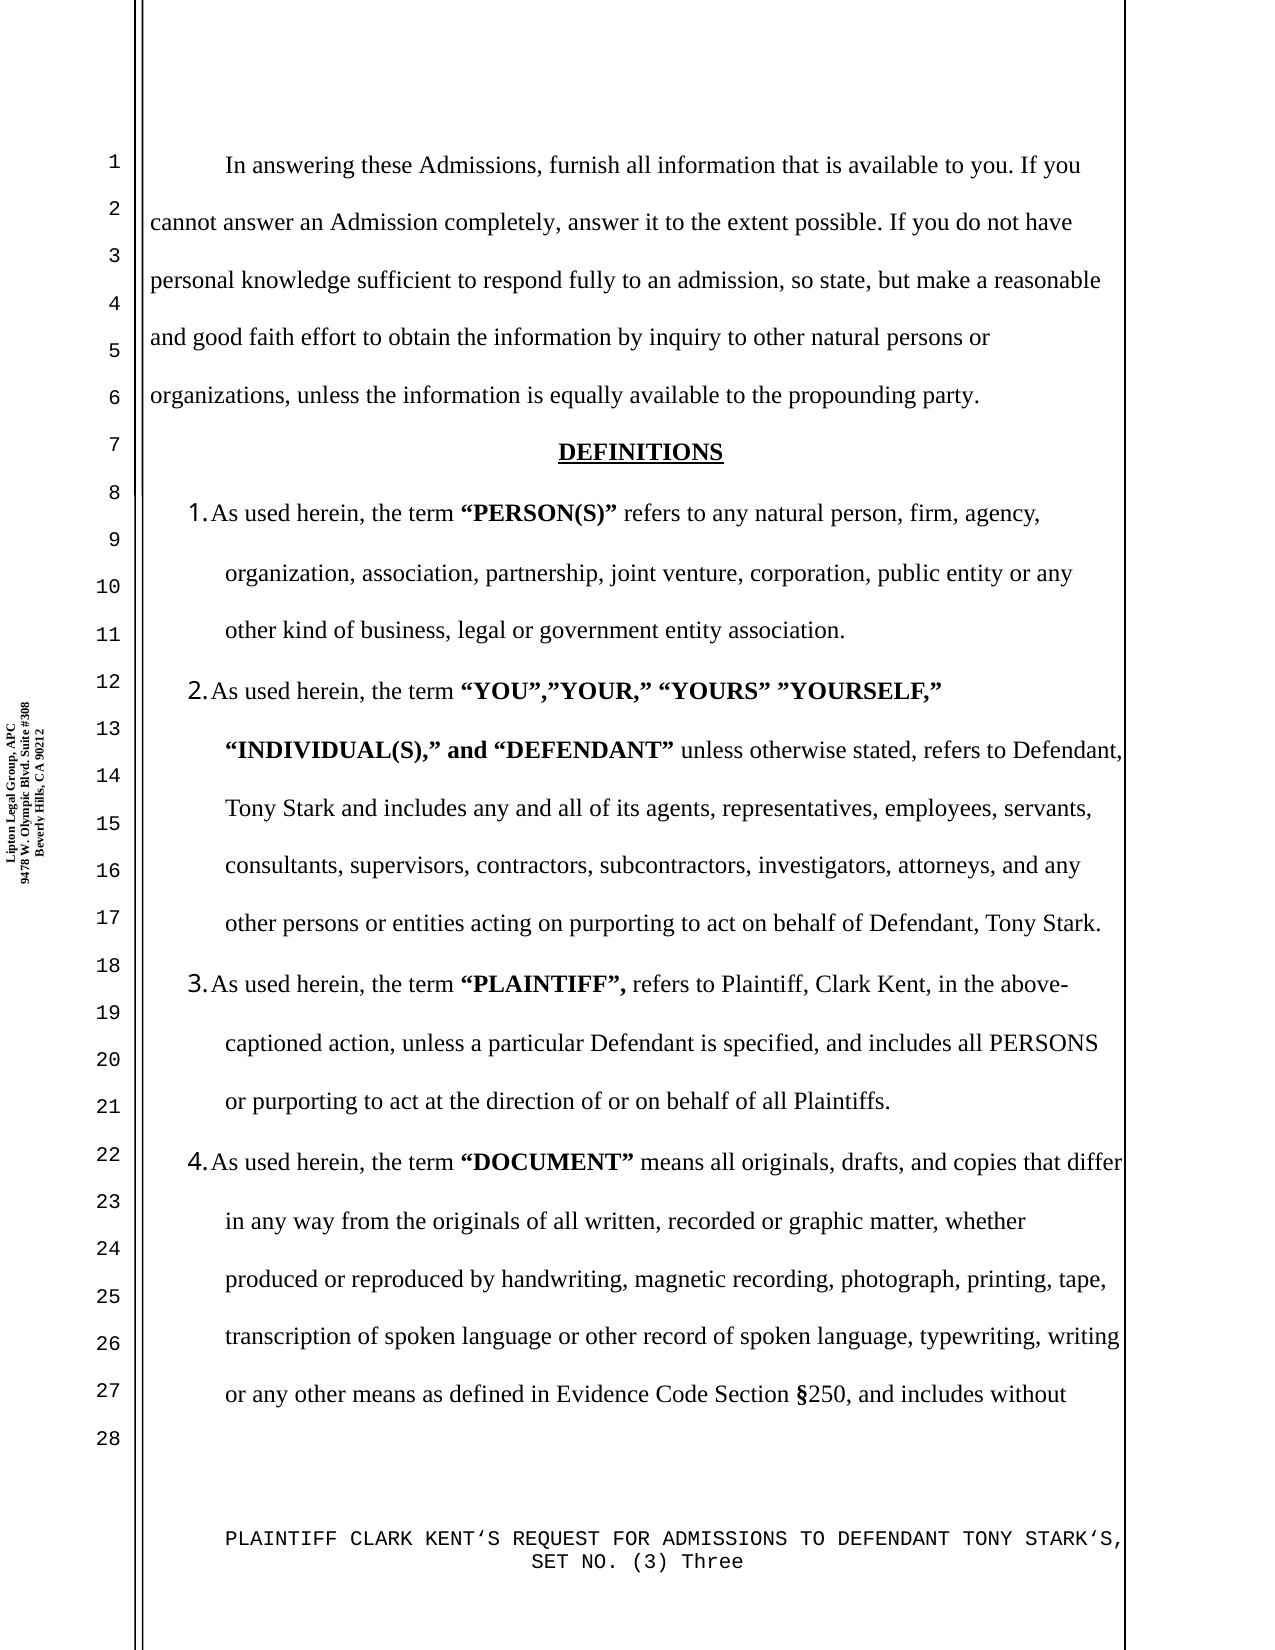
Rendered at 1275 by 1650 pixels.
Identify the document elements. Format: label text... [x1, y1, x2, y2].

list As used herein, the term “PERSON(S)” refers to any natural person, firm, agency, organization, association, partnership, joint venture, corporation, public entity or any other kind of business, legal or government entity association. [187, 495, 1125, 644]
list As used herein, the term “YOU”,”YOUR,” “YOURS” ”YOURSELF,” “INDIVIDUAL(S),” and “DEFENDANT” unless otherwise stated, refers to Defendant, Tony Stark and includes any and all of its agents, representatives, employees, servants, consultants, supervisors, contractors, subcontractors, investigators, attorneys, and any other persons or entities acting on purporting to act on behalf of Defendant, Tony Stark. [187, 673, 1125, 937]
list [187, 1143, 1125, 1407]
text In answering these Admissions, furnish all information that is available to you. If you cannot answer an Admission completely, answer it to the extent possible. If you do not have personal knowledge sufficient to respond fully to an admission, so state, but make a reasonable and good faith effort to obtain the information by inquiry to other natural persons or organizations, unless the information is equally available to the propounding party. [150, 150, 1125, 409]
text DEFINITIONS [150, 437, 1125, 466]
list As used herein, the term “PLAINTIFF”, refers to Plaintiff, Clark Kent, in the above-captioned action, unless a particular Defendant is specified, and includes all PERSONS or purporting to act at the direction of or on behalf of all Plaintiffs. [187, 966, 1125, 1115]
